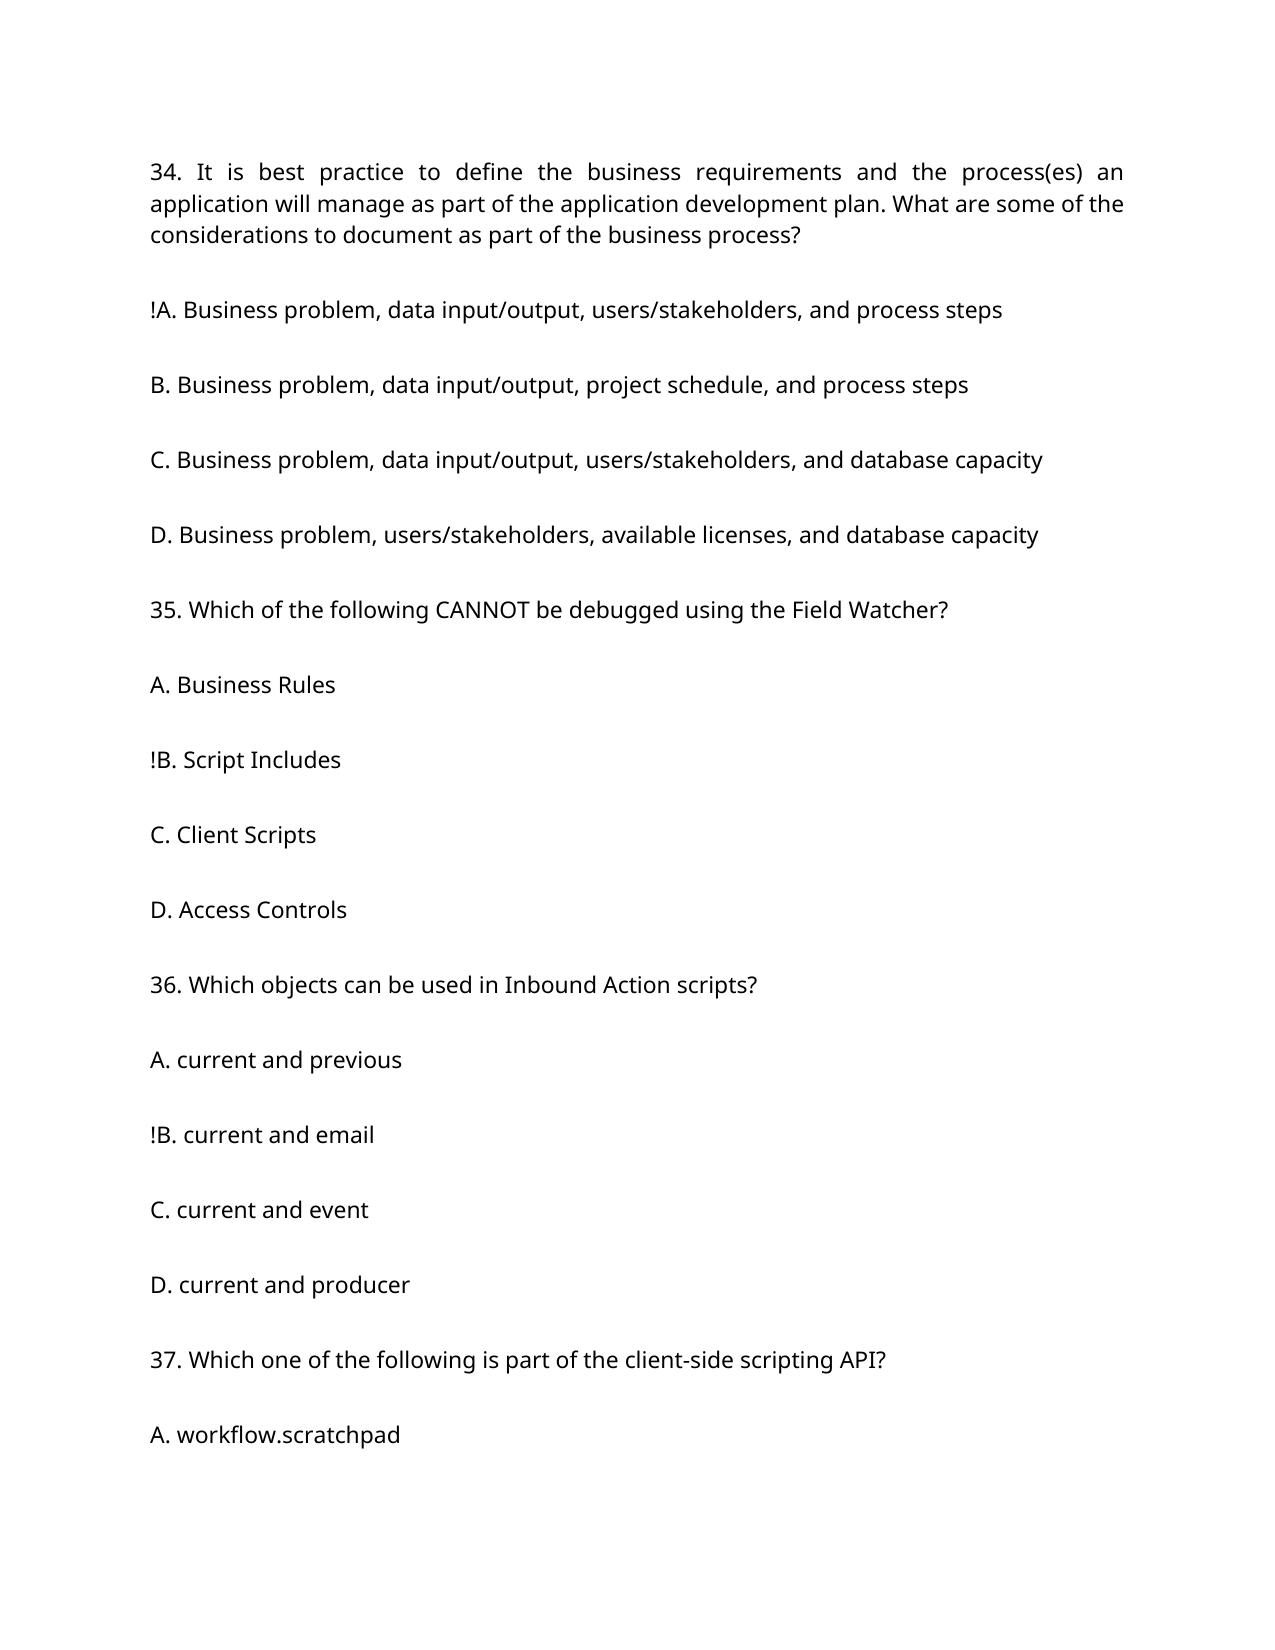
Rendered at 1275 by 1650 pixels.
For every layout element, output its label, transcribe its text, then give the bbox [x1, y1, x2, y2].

text !B. current and email [150, 1112, 1125, 1156]
text 35. Which of the following CANNOT be debugged using the Field Watcher? [150, 587, 1125, 631]
text A. Business Rules [150, 662, 1125, 706]
text D. current and producer [150, 1262, 1125, 1306]
text D. Business problem, users/stakeholders, available licenses, and database capacity [150, 512, 1125, 556]
text A. workflow.scratchpad [150, 1412, 1125, 1456]
text C. current and event [150, 1187, 1125, 1231]
text 36. Which objects can be used in Inbound Action scripts? [150, 962, 1125, 1006]
text 37. Which one of the following is part of the client-side scripting API? [150, 1337, 1125, 1381]
text B. Business problem, data input/output, project schedule, and process steps [150, 362, 1125, 406]
text !A. Business problem, data input/output, users/stakeholders, and process steps [150, 287, 1125, 331]
text C. Client Scripts [150, 812, 1125, 856]
text C. Business problem, data input/output, users/stakeholders, and database capacity [150, 437, 1125, 481]
text A. current and previous [150, 1037, 1125, 1081]
text D. Access Controls [150, 887, 1125, 931]
text 34. It is best practice to define the business requirements and the process(es) an application will manage as part of the application development plan. What are some of the considerations to document as part of the business process? [150, 150, 1125, 256]
text !B. Script Includes [150, 737, 1125, 781]
